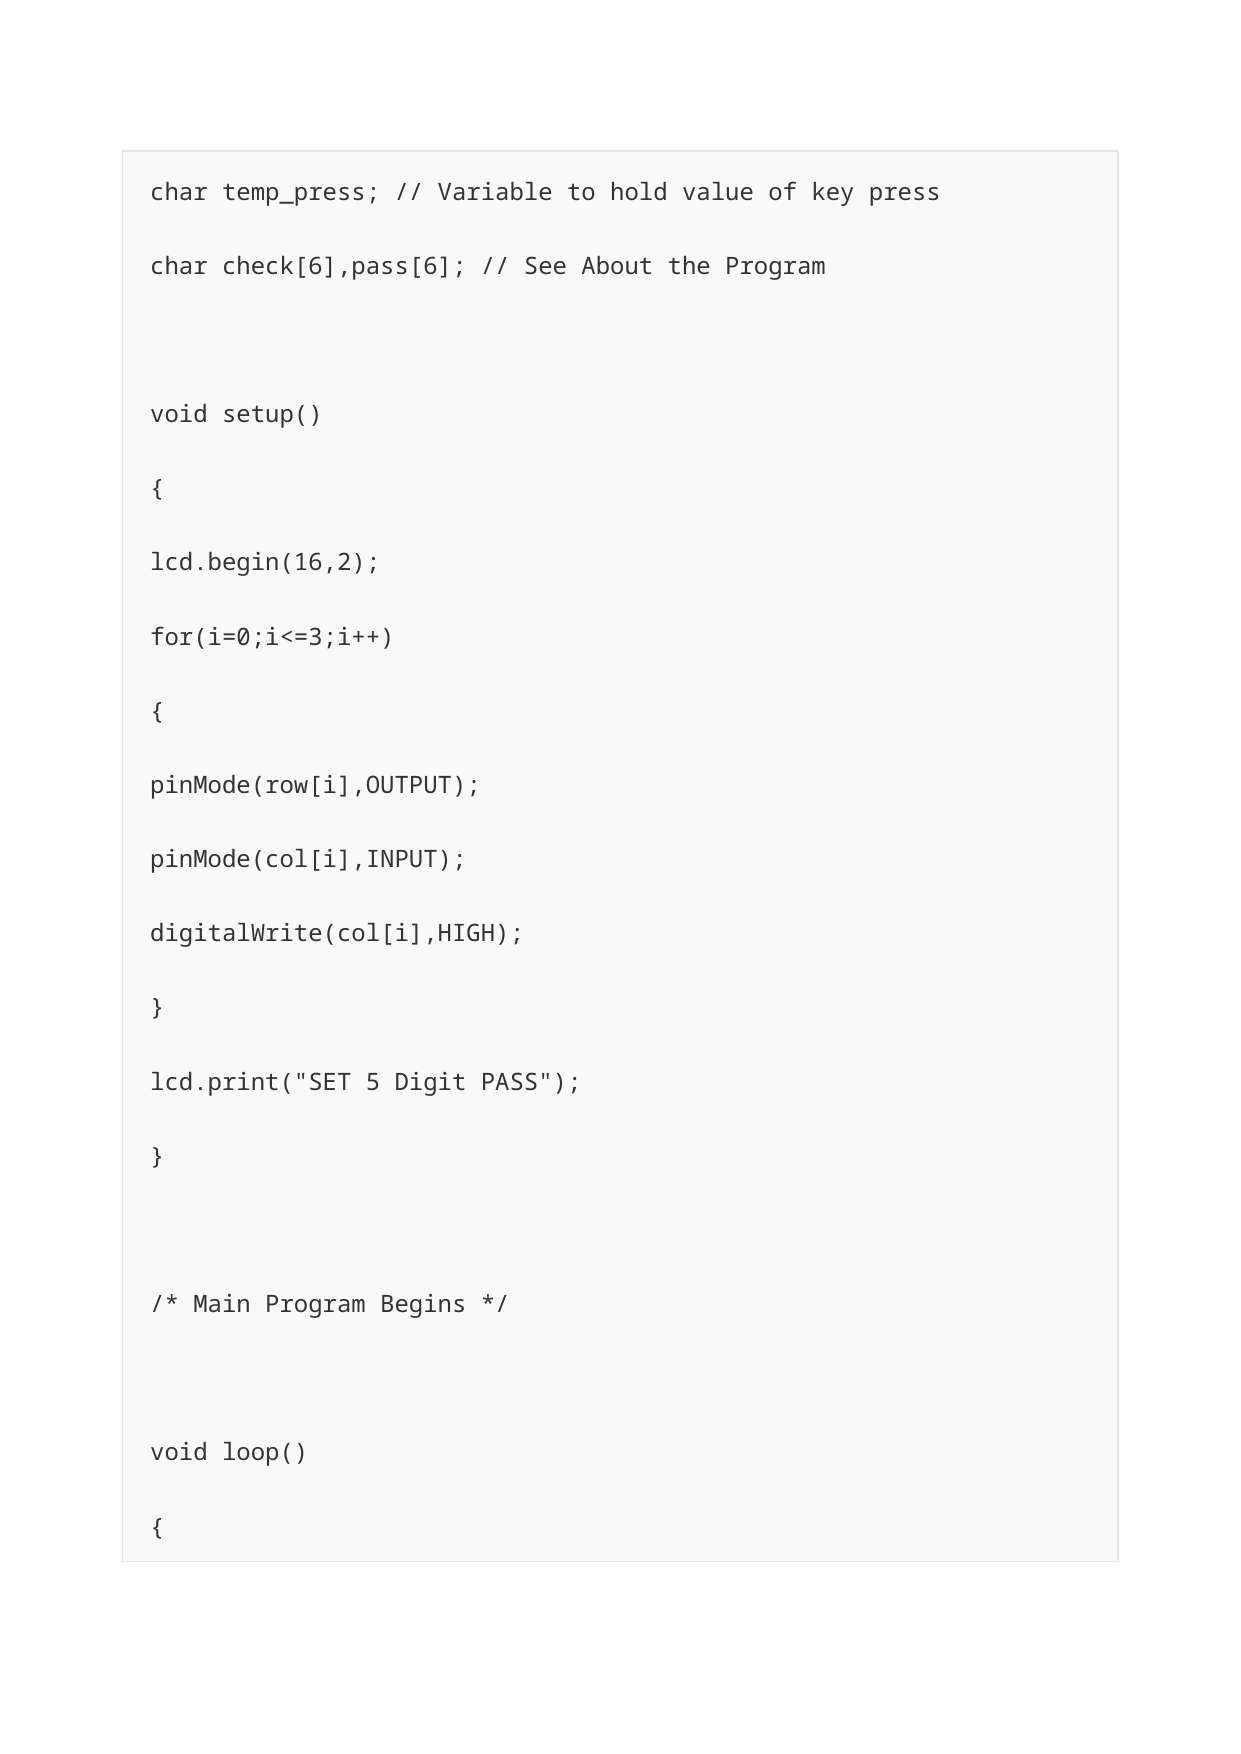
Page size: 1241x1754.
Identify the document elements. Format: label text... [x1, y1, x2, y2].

text lcd.print("SET 5 Digit PASS"); [123, 1040, 1117, 1097]
text lcd.begin(16,2); [123, 521, 1117, 578]
text pinMode(row[i],OUTPUT); [123, 743, 1117, 800]
text { [123, 1485, 1117, 1561]
text void setup() [123, 372, 1117, 429]
text void loop() [123, 1411, 1117, 1468]
text { [123, 447, 1117, 504]
text { [123, 669, 1117, 726]
text pinMode(col[i],INPUT); [123, 817, 1117, 874]
text } [123, 1114, 1117, 1171]
text char temp_press; // Variable to hold value of key press [123, 152, 1117, 207]
text /* Main Program Begins */ [123, 1262, 1117, 1319]
text } [123, 966, 1117, 1023]
text char check[6],pass[6]; // See About the Program [123, 224, 1117, 281]
text digitalWrite(col[i],HIGH); [123, 892, 1117, 949]
text for(i=0;i<=3;i++) [123, 595, 1117, 652]
